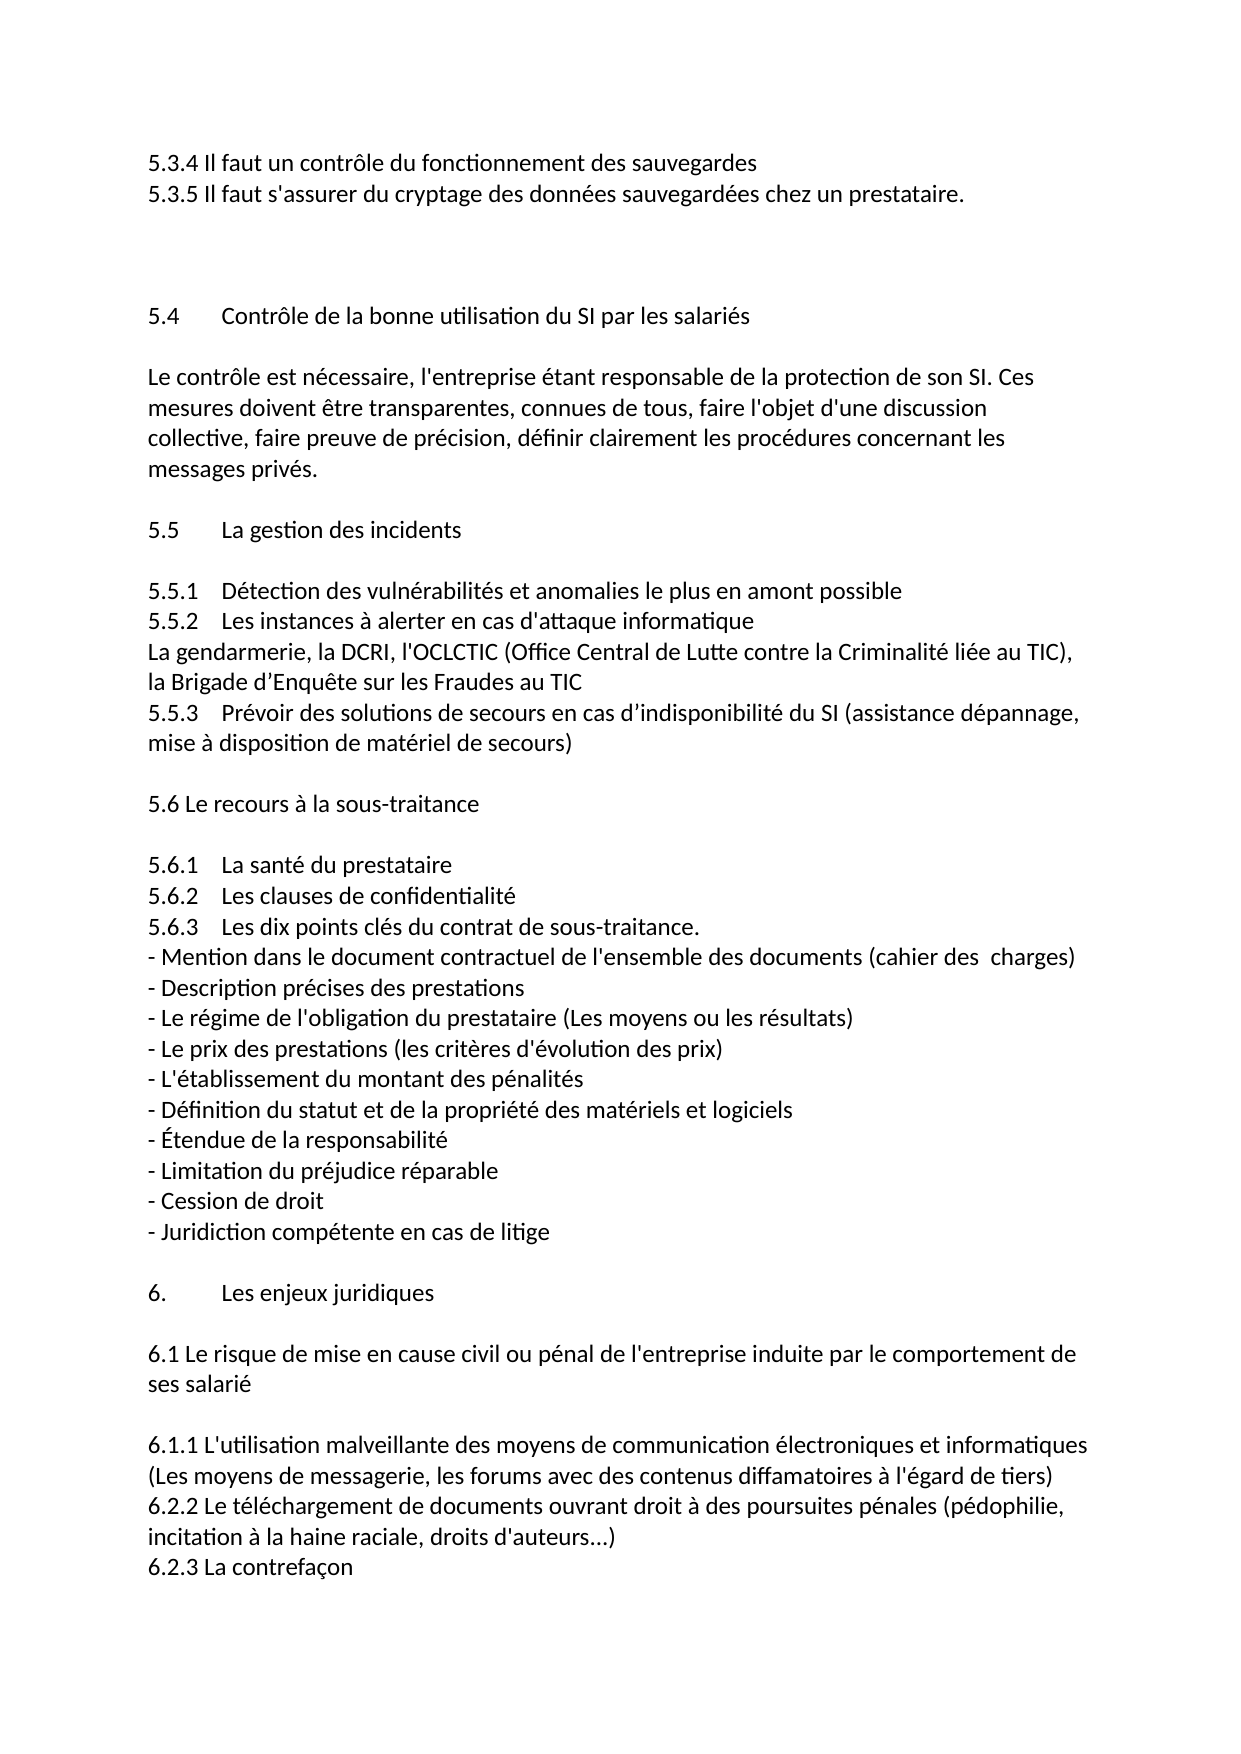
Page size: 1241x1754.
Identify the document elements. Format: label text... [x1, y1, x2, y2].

text - L'établissement du montant des pénalités [148, 1063, 1093, 1094]
text - Cession de droit [148, 1185, 1093, 1216]
text - Le prix des prestations (les critères d'évolution des prix) [148, 1033, 1093, 1063]
text 6.1 Le risque de mise en cause civil ou pénal de l'entreprise induite par le comportement de ses salarié [148, 1338, 1093, 1399]
list Prévoir des solutions de secours en cas d’indisponibilité du SI (assistance dépannage, mise à disposition de matériel de secours) [148, 697, 1093, 758]
list Les clauses de confidentialité [148, 880, 1093, 911]
list Les instances à alerter en cas d'attaque informatique [148, 605, 1093, 636]
text 5.6 Le recours à la sous-traitance [148, 788, 1093, 819]
text 5.3.4 Il faut un contrôle du fonctionnement des sauvegardes [148, 148, 1093, 178]
list Les dix points clés du contrat de sous-traitance. - Mention dans le document contractuel de l'ensemble des documents (cahier des charges) [148, 911, 1093, 972]
text La gendarmerie, la DCRI, l'OCLCTIC (Office Central de Lutte contre la Criminalité liée au TIC), la Brigade d’Enquête sur les Fraudes au TIC [148, 636, 1093, 697]
text 6.2.2 Le téléchargement de documents ouvrant droit à des poursuites pénales (pédophilie, incitation à la haine raciale, droits d'auteurs...) [148, 1491, 1093, 1552]
list Les enjeux juridiques [148, 1277, 1093, 1307]
text - Juridiction compétente en cas de litige [148, 1216, 1093, 1246]
text - Limitation du préjudice réparable [148, 1155, 1093, 1185]
text - Le régime de l'obligation du prestataire (Les moyens ou les résultats) [148, 1002, 1093, 1033]
text - Description précises des prestations [148, 972, 1093, 1002]
list La santé du prestataire [148, 849, 1093, 880]
list Détection des vulnérabilités et anomalies le plus en amont possible [148, 575, 1093, 605]
text Le contrôle est nécessaire, l'entreprise étant responsable de la protection de son SI. Ces mesures doivent être transparentes, connues de tous, faire l'objet d'une discussion collective, faire preuve de précision, définir clairement les procédures concernant les messages privés. [148, 361, 1093, 483]
text (Les moyens de messagerie, les forums avec des contenus diffamatoires à l'égard de tiers) [148, 1460, 1093, 1491]
text - Définition du statut et de la propriété des matériels et logiciels [148, 1094, 1093, 1124]
list Contrôle de la bonne utilisation du SI par les salariés [148, 300, 1093, 331]
list La gestion des incidents [148, 514, 1093, 544]
text - Étendue de la responsabilité [148, 1124, 1093, 1155]
text 6.2.3 La contrefaçon [148, 1552, 1093, 1582]
text 6.1.1 L'utilisation malveillante des moyens de communication électroniques et informatiques [148, 1429, 1093, 1460]
text 5.3.5 Il faut s'assurer du cryptage des données sauvegardées chez un prestataire. [148, 178, 1093, 209]
